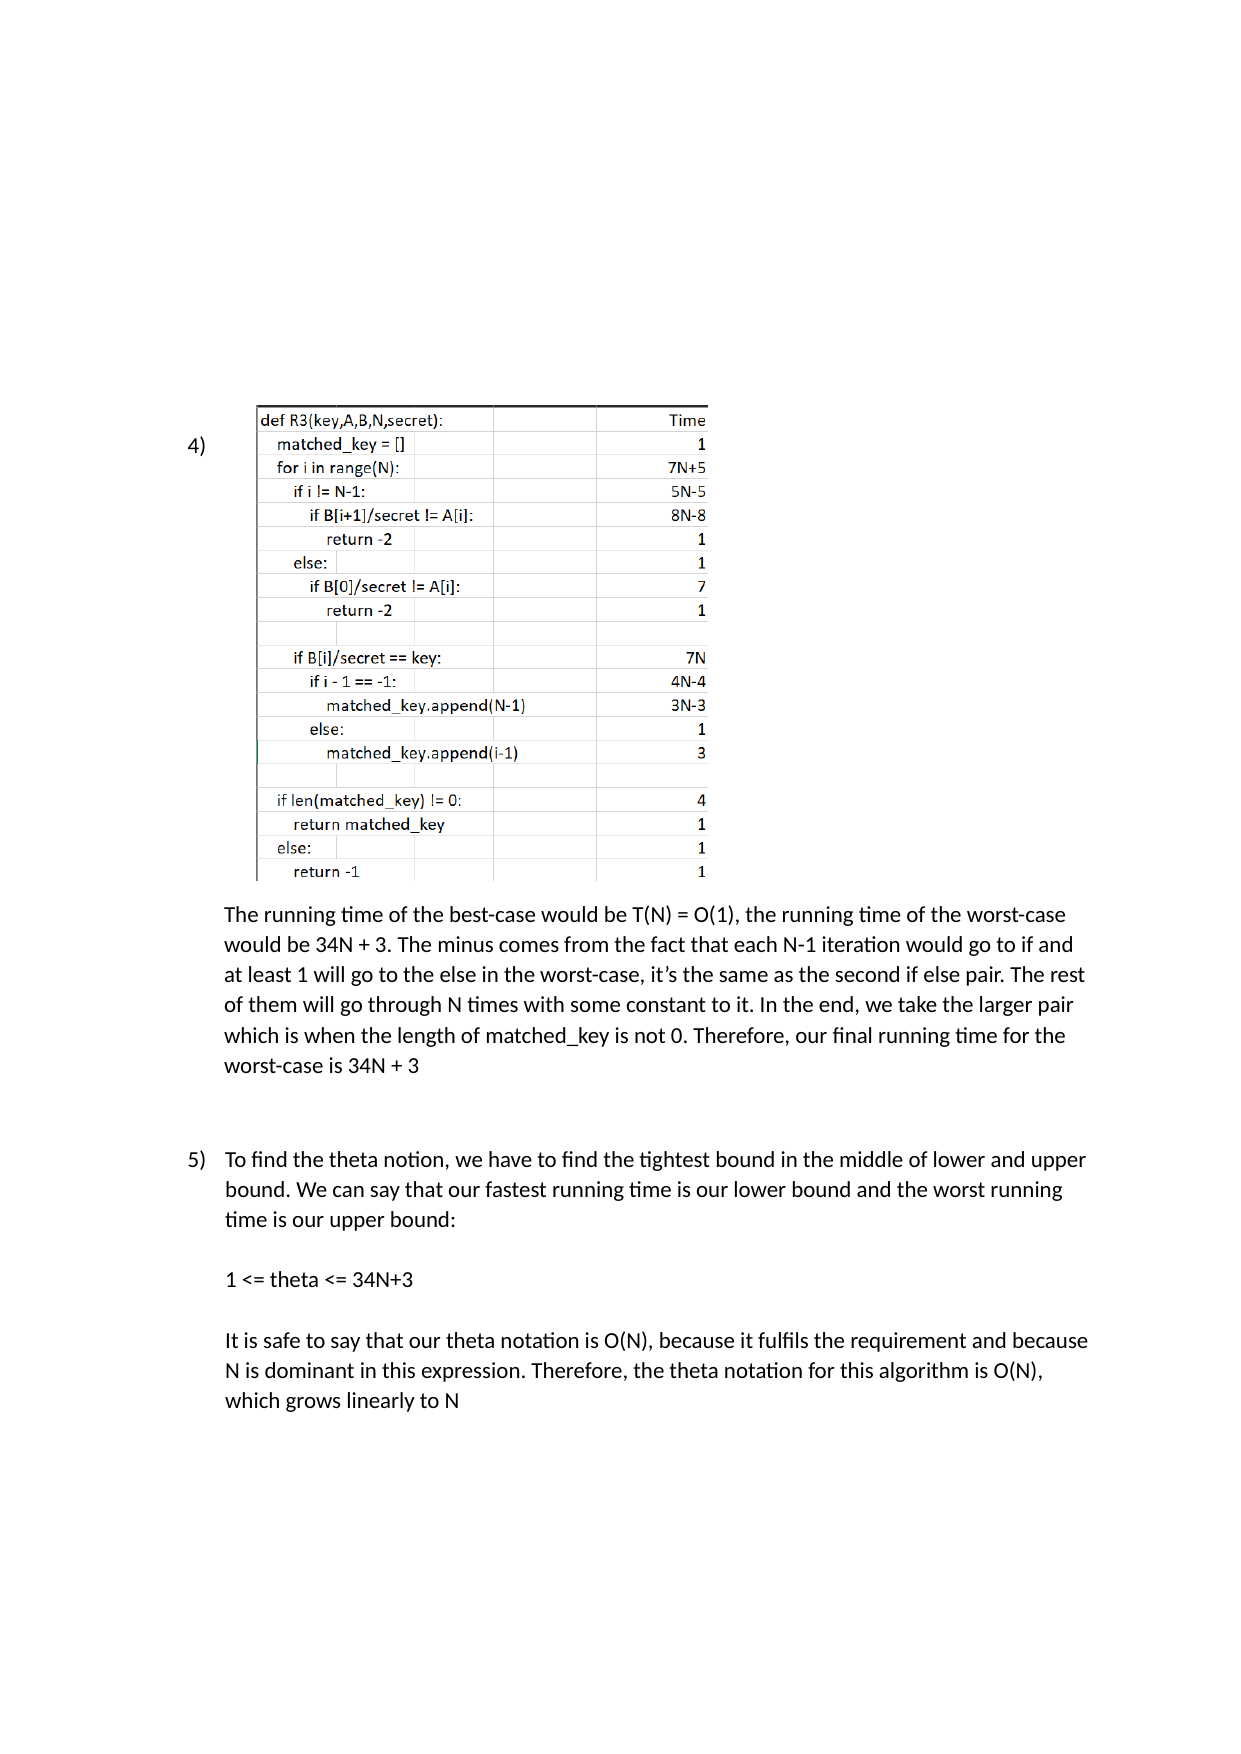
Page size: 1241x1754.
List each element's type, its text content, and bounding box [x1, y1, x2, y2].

text The running time of the best-case would be T(N) = O(1), the running time of the worst-case would be 34N + 3. The minus comes from the fact that each N-1 iteration would go to if and at least 1 will go to the else in the worst-case, it’s the same as the second if else pair. The rest of them will go through N times with some constant to it. In the end, we take the larger pair which is when the length of matched_key is not 0. Therefore, our final running time for the worst-case is 34N + 3 [224, 900, 1090, 1079]
list 1 <= theta <= 34N+3 [225, 1266, 1090, 1294]
picture [256, 405, 708, 881]
list To find the theta notion, we have to find the tightest bound in the middle of lower and upper bound. We can say that our fastest running time is our lower bound and the worst running time is our upper bound: [187, 1145, 1090, 1233]
list It is safe to say that our theta notation is O(N), because it fulfils the requirement and because N is dominant in this expression. Therefore, the theta notation for this algorithm is O(N), which grows linearly to N [225, 1326, 1090, 1414]
